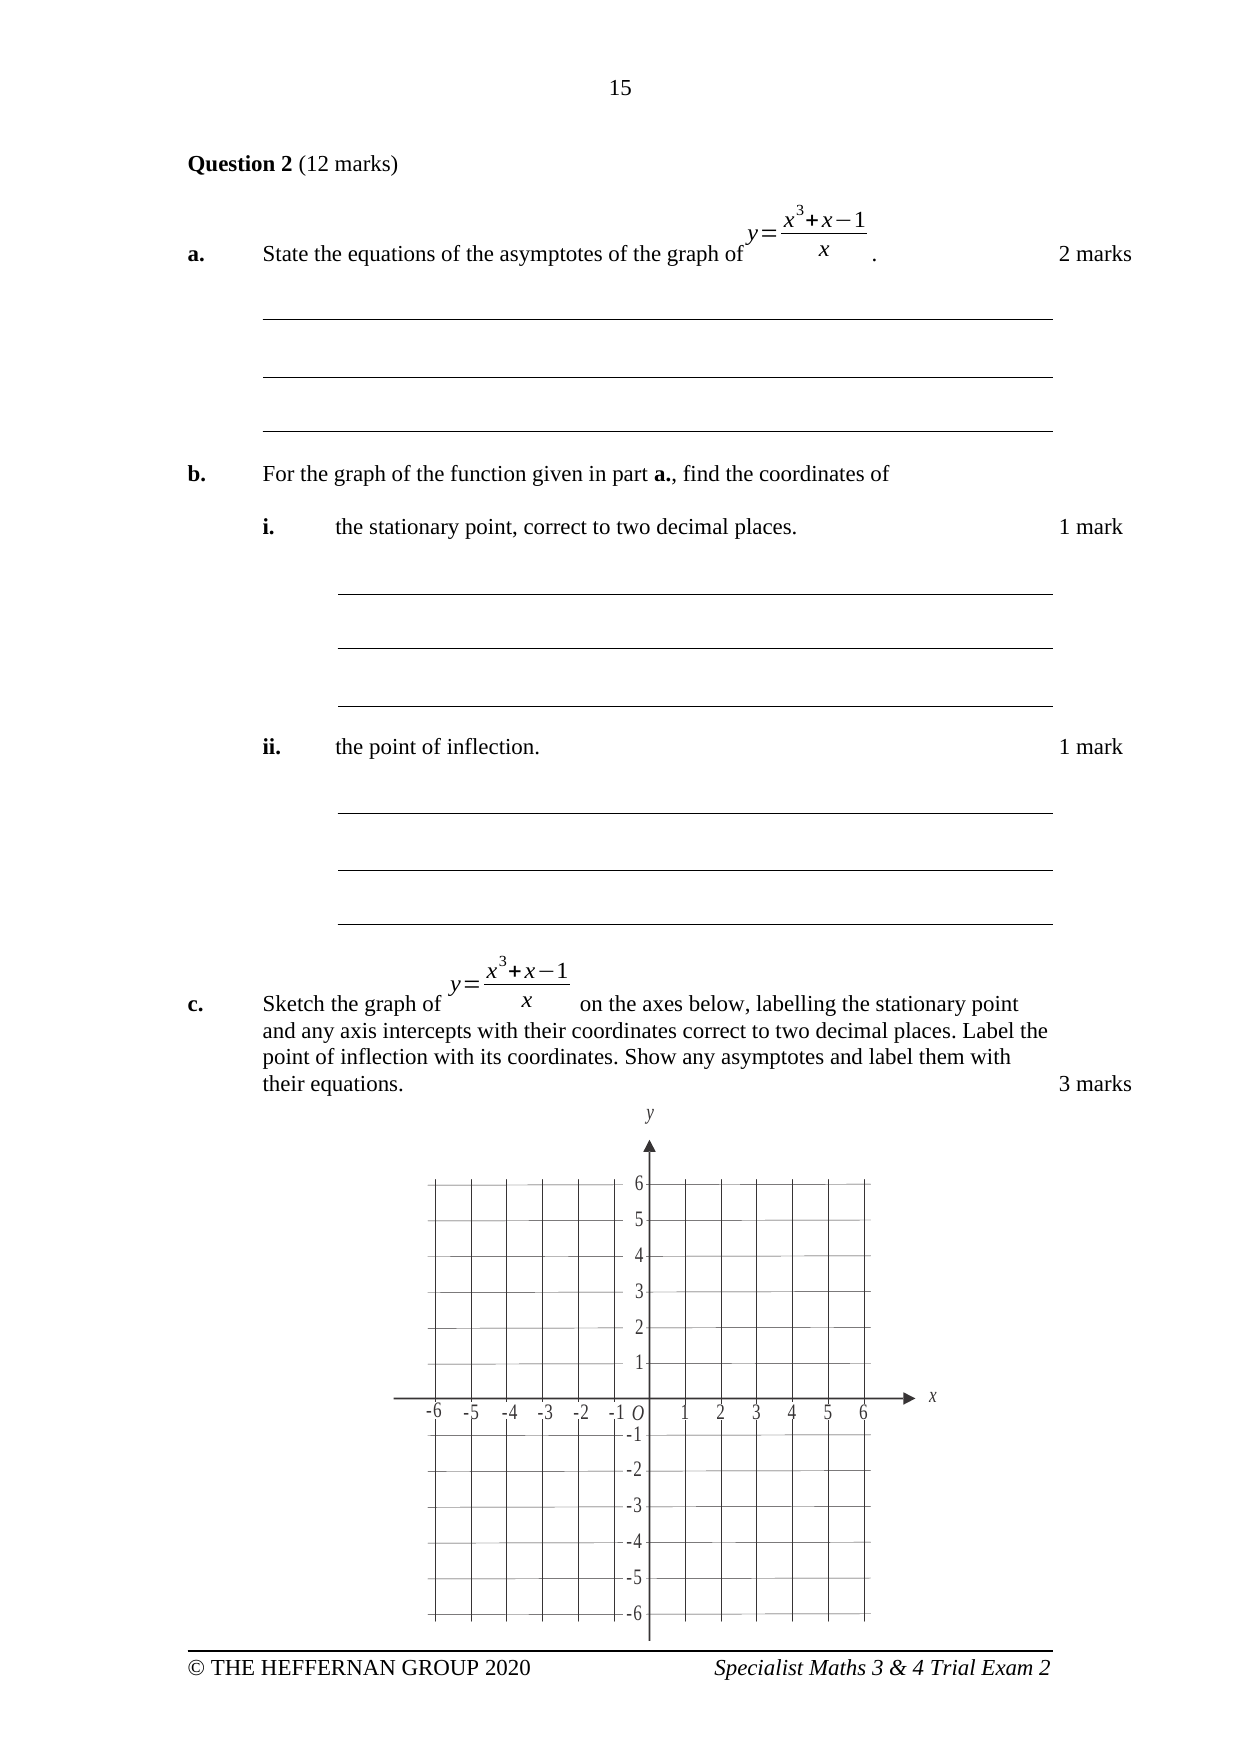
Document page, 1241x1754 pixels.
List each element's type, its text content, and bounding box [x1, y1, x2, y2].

list the stationary point, correct to two decimal places. 1 mark [262, 513, 1053, 539]
list the point of inflection. 1 mark [262, 733, 1053, 760]
list State the equations of the asymptotes of the graph of. 2 marks [187, 203, 1053, 266]
text Question 2 (12 marks) [187, 150, 1053, 176]
list Sketch the graph of on the axes below, labelling the stationary point and any axis intercepts with their coordinates correct to two decimal places. Label the point of inflection with its coordinates. Show any asymptotes and label them with their equations. 3 marks [187, 953, 1053, 1096]
list For the graph of the function given in part a., find the coordinates of [187, 460, 1053, 487]
